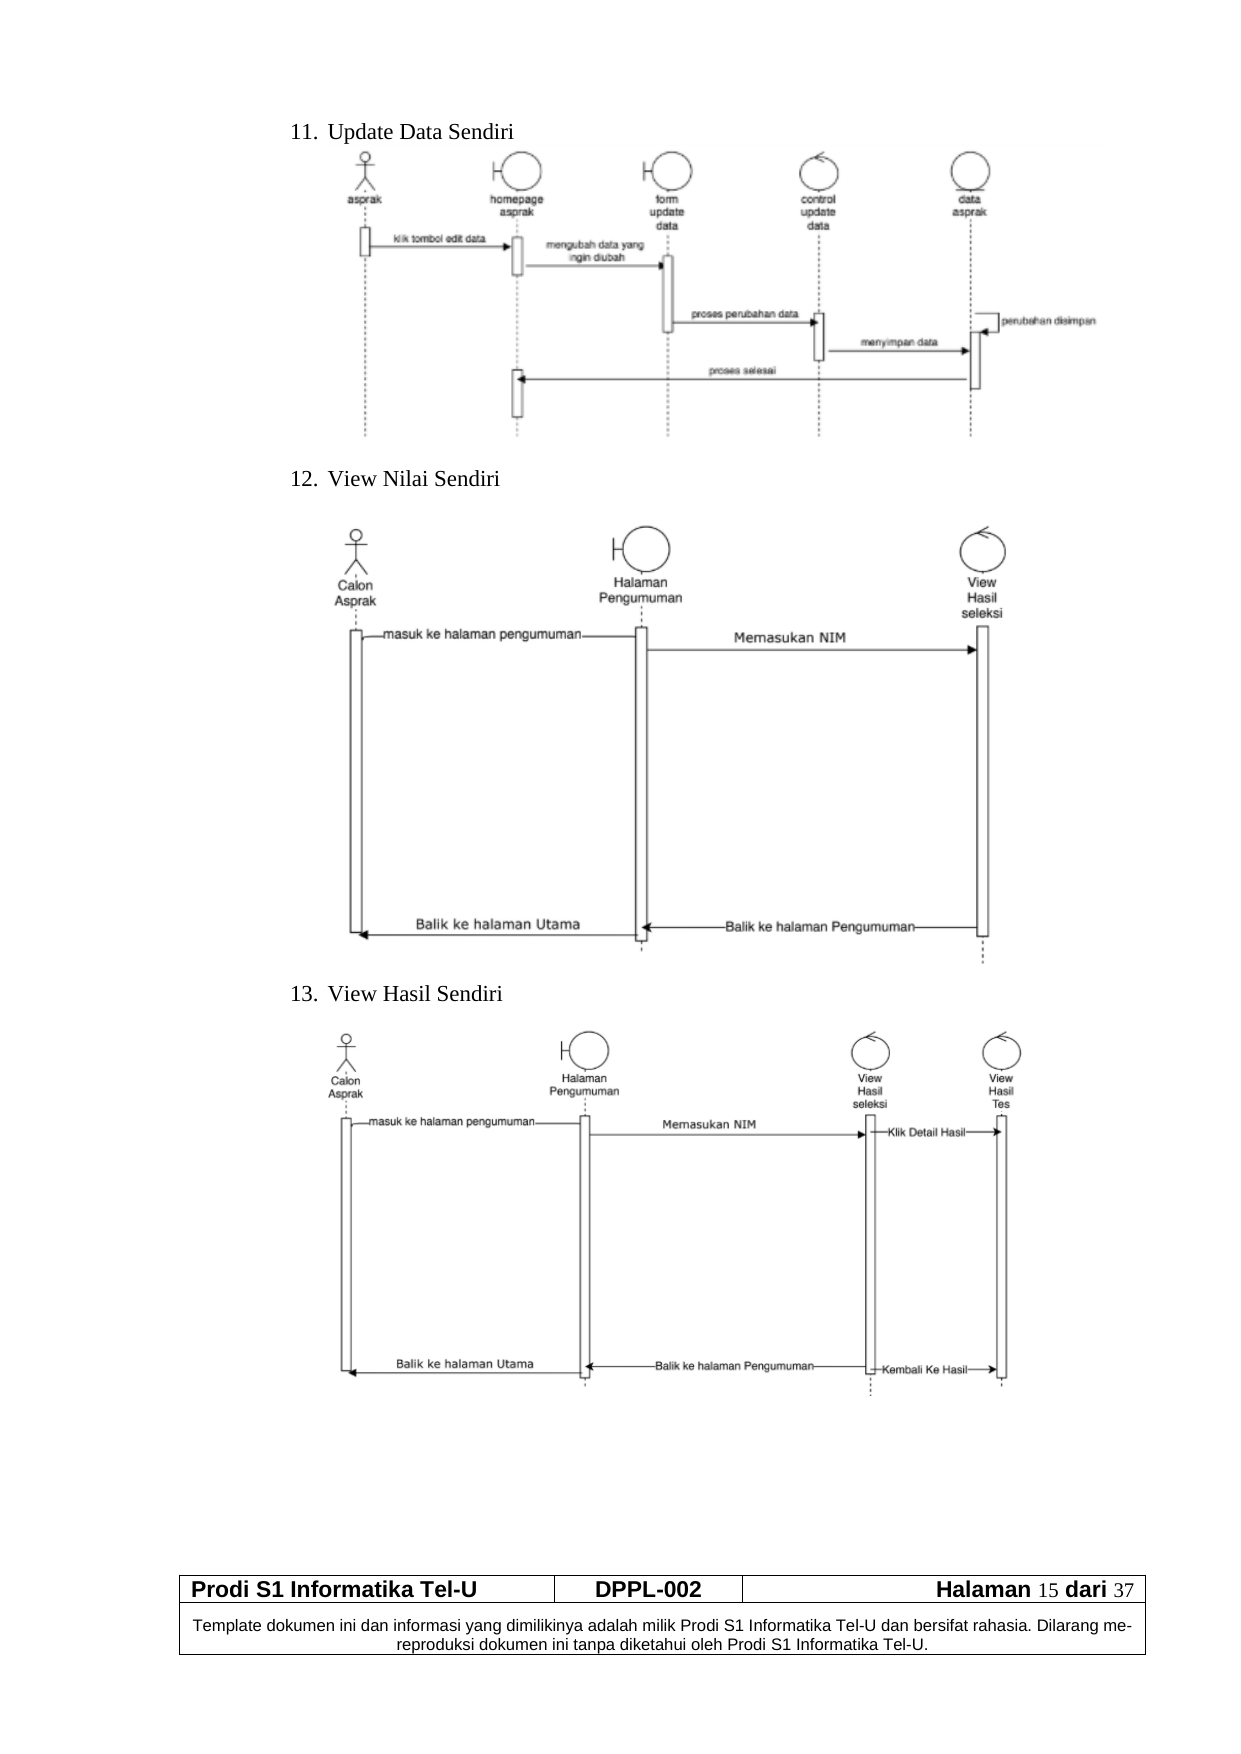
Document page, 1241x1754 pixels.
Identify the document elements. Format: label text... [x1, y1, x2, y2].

picture [327, 1006, 1028, 1396]
picture [327, 144, 1110, 465]
picture [327, 491, 1033, 980]
